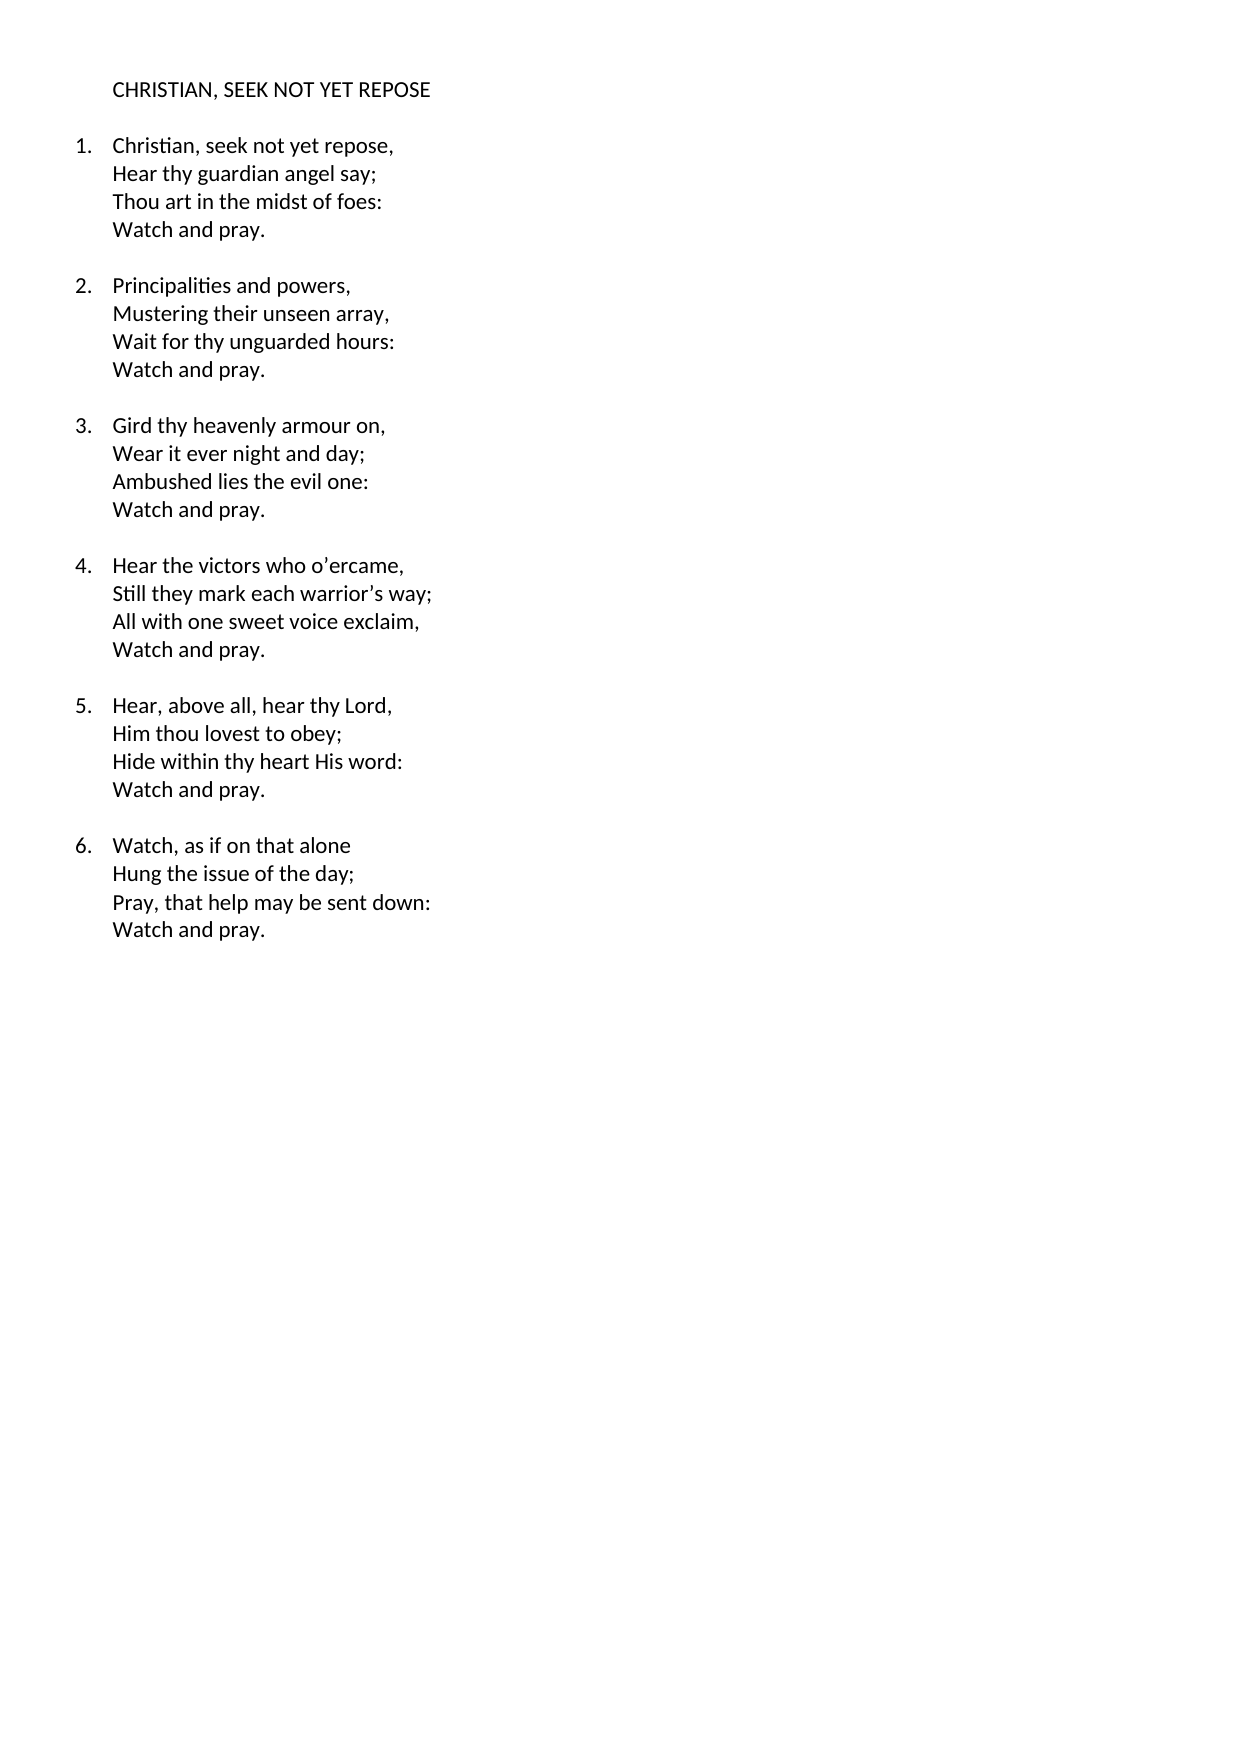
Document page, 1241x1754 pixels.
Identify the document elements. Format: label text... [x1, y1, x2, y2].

text Watch and pray. [112, 776, 1165, 803]
text Watch and pray. [112, 215, 1165, 243]
text Hide within thy heart His word: [112, 747, 1165, 776]
text Watch and pray. [112, 495, 1165, 523]
text Him thou lovest to obey; [112, 719, 1165, 747]
list Principalities and powers, [75, 271, 1165, 299]
text CHRISTIAN, SEEK NOT YET REPOSE [112, 75, 1165, 103]
list Hear the victors who o’ercame, [75, 551, 1165, 579]
text Wait for thy unguarded hours: [112, 327, 1165, 355]
list Christian, seek not yet repose, [75, 131, 1165, 159]
text Hear thy guardian angel say; [112, 159, 1165, 187]
text Mustering their unseen array, [112, 299, 1165, 327]
text Wear it ever night and day; [112, 439, 1165, 467]
list Gird thy heavenly armour on, [75, 411, 1165, 439]
text Hung the issue of the day; [112, 859, 1165, 888]
text All with one sweet voice exclaim, [112, 607, 1165, 635]
list Watch, as if on that alone [75, 832, 1165, 859]
text Pray, that help may be sent down: [112, 888, 1165, 916]
text Thou art in the midst of foes: [112, 187, 1165, 215]
text Still they mark each warrior’s way; [112, 579, 1165, 607]
text Watch and pray. [112, 355, 1165, 383]
text Watch and pray. [112, 916, 1165, 944]
text Watch and pray. [112, 635, 1165, 663]
list Hear, above all, hear thy Lord, [75, 691, 1165, 719]
text Ambushed lies the evil one: [112, 467, 1165, 495]
